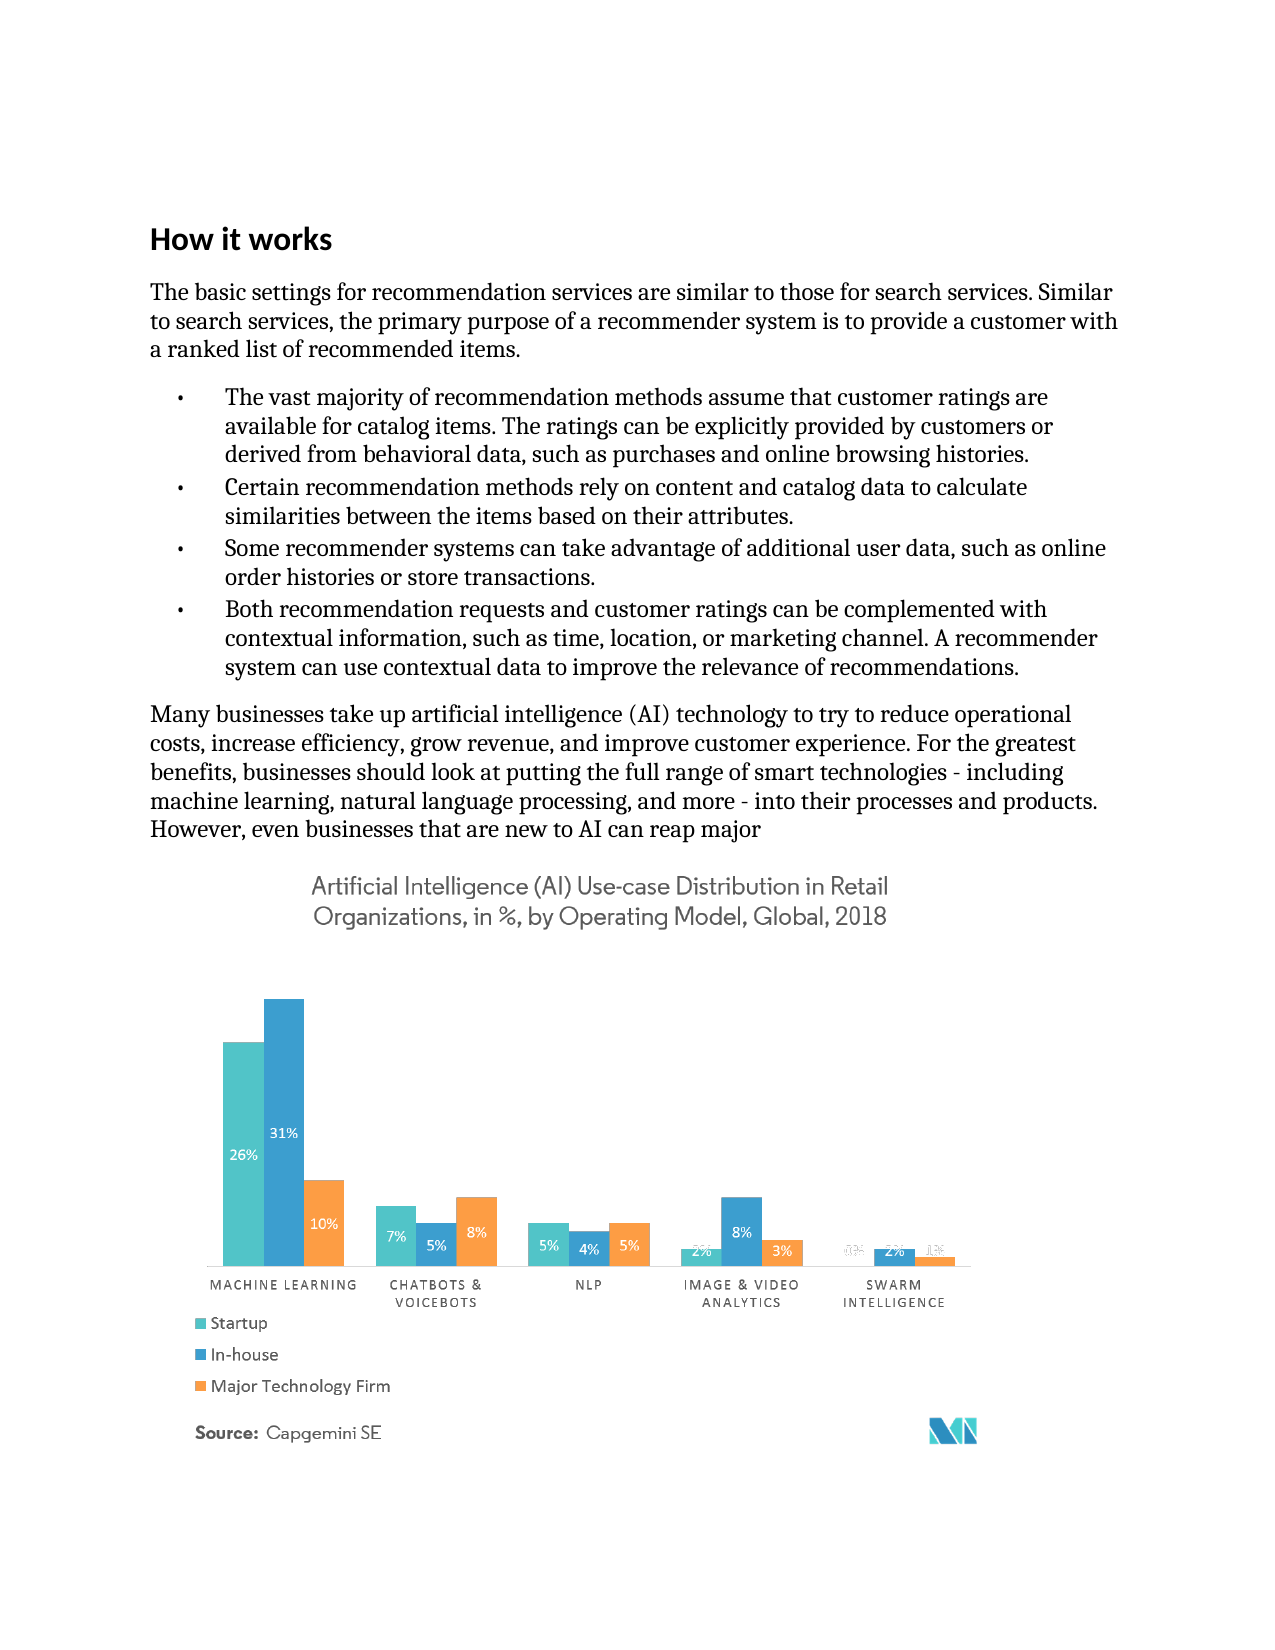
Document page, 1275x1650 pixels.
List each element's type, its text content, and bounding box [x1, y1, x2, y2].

list Some recommender systems can take advantage of additional user data, such as online order histories or store transactions. [175, 534, 1125, 592]
text The basic settings for recommendation services are similar to those for search services. Similar to search services, the primary purpose of a recommender system is to provide a customer with a ranked list of recommended items. [150, 278, 1125, 364]
picture [150, 862, 1025, 1456]
list Certain recommendation methods rely on content and catalog data to calculate similarities between the items based on their attributes. [175, 473, 1125, 530]
list Both recommendation requests and customer ratings can be complemented with contextual information, such as time, location, or marketing channel. A recommender system can use contextual data to improve the relevance of recommendations. [175, 595, 1125, 682]
subtitle How it works [150, 218, 1125, 259]
list The vast majority of recommendation methods assume that customer ratings are available for catalog items. The ratings can be explicitly provided by customers or derived from behavioral data, such as purchases and online browsing histories. [175, 383, 1125, 469]
text Many businesses take up artificial intelligence (AI) technology to try to reduce operational costs, increase efficiency, grow revenue, and improve customer experience. For the greatest benefits, businesses should look at putting the full range of smart technologies - including machine learning, natural language processing, and more - into their processes and products. However, even businesses that are new to AI can reap major [150, 700, 1125, 844]
